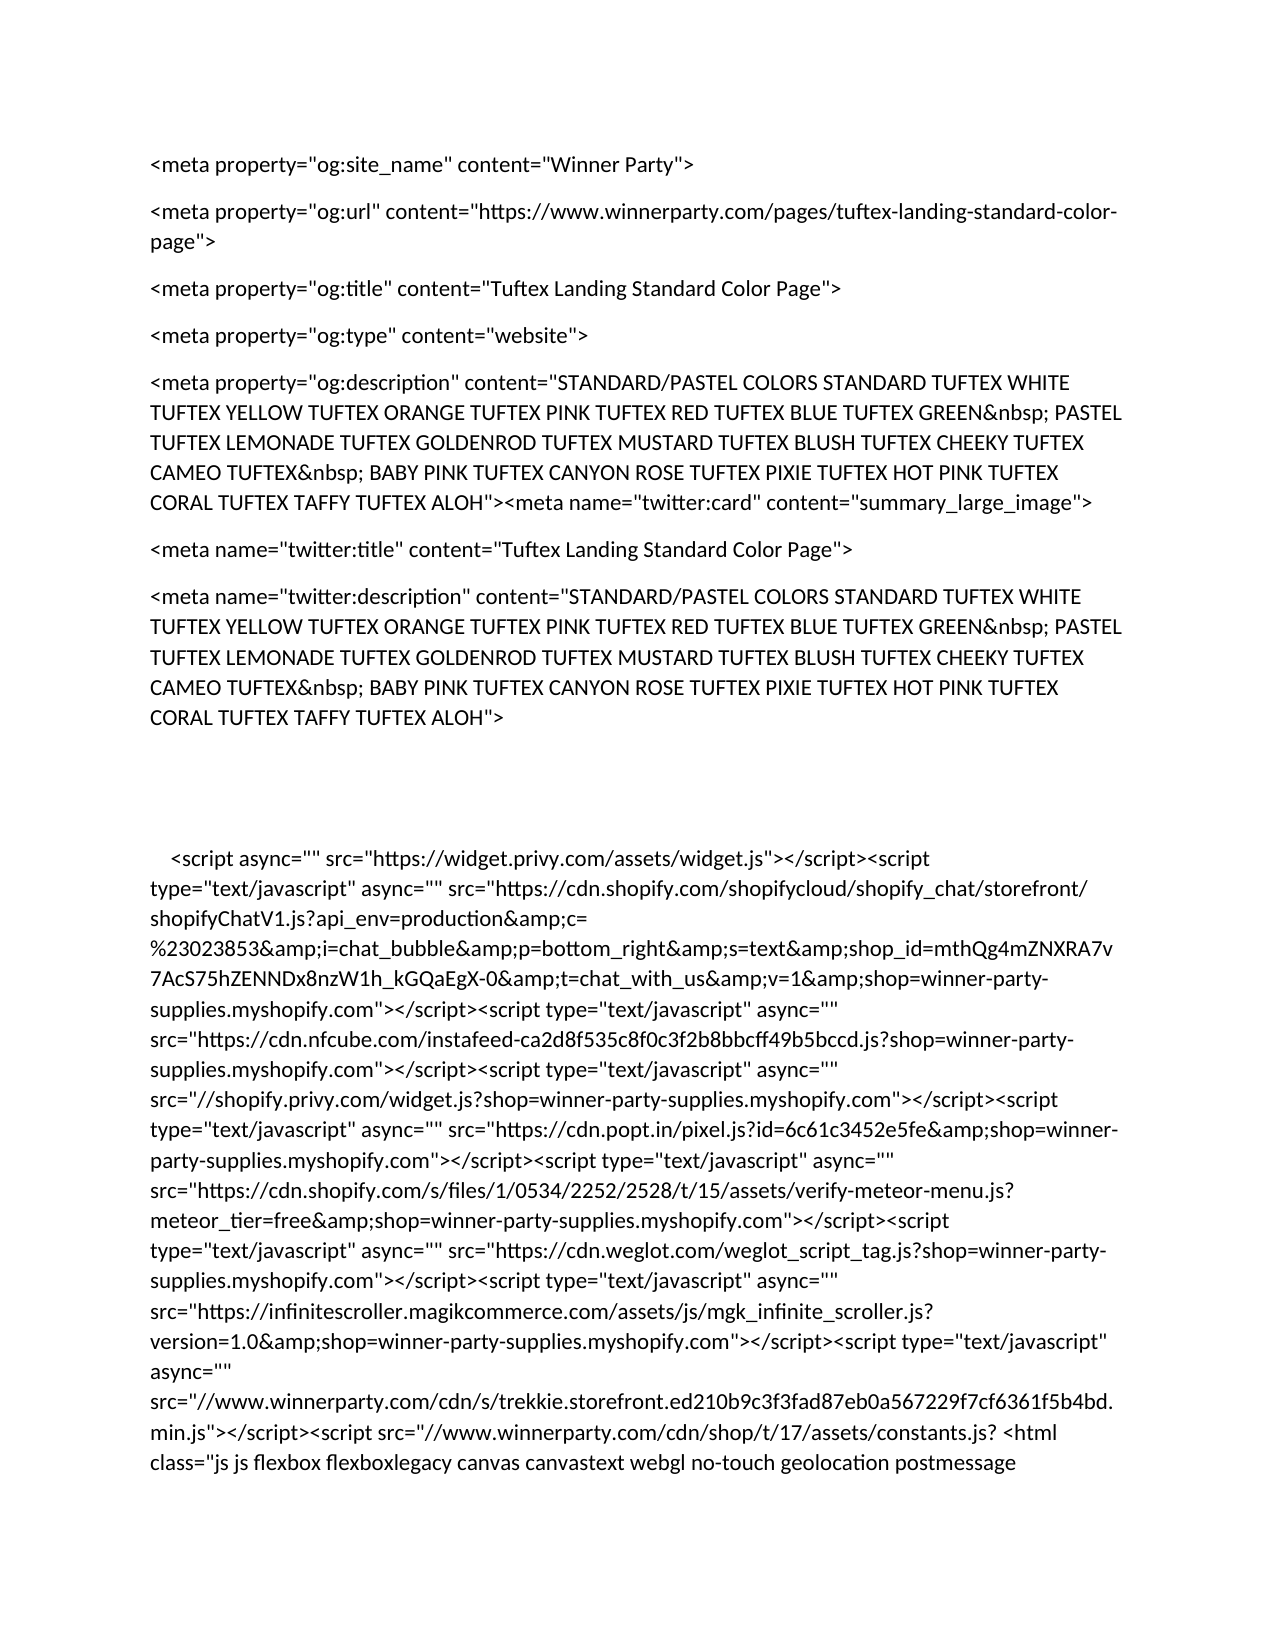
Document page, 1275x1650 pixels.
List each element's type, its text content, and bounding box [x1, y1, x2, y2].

text <meta property="og:url" content="https://www.winnerparty.com/pages/tuftex-landing-standard-color-page"> [150, 197, 1125, 255]
text <meta property="og:description" content="STANDARD/PASTEL COLORS STANDARD TUFTEX WHITE TUFTEX YELLOW TUFTEX ORANGE TUFTEX PINK TUFTEX RED TUFTEX BLUE TUFTEX GREEN&nbsp; PASTEL TUFTEX LEMONADE TUFTEX GOLDENROD TUFTEX MUSTARD TUFTEX BLUSH TUFTEX CHEEKY TUFTEX CAMEO TUFTEX&nbsp; BABY PINK TUFTEX CANYON ROSE TUFTEX PIXIE TUFTEX HOT PINK TUFTEX CORAL TUFTEX TAFFY TUFTEX ALOH"><meta name="twitter:card" content="summary_large_image"> [150, 368, 1125, 517]
text <meta property="og:site_name" content="Winner Party"> [150, 150, 1125, 178]
text <meta name="twitter:title" content="Tuftex Landing Standard Color Page"> [150, 535, 1125, 563]
text <meta property="og:type" content="website"> [150, 321, 1125, 349]
text <meta property="og:title" content="Tuftex Landing Standard Color Page"> [150, 274, 1125, 302]
text <meta name="twitter:description" content="STANDARD/PASTEL COLORS STANDARD TUFTEX WHITE TUFTEX YELLOW TUFTEX ORANGE TUFTEX PINK TUFTEX RED TUFTEX BLUE TUFTEX GREEN&nbsp; PASTEL TUFTEX LEMONADE TUFTEX GOLDENROD TUFTEX MUSTARD TUFTEX BLUSH TUFTEX CHEEKY TUFTEX CAMEO TUFTEX&nbsp; BABY PINK TUFTEX CANYON ROSE TUFTEX PIXIE TUFTEX HOT PINK TUFTEX CORAL TUFTEX TAFFY TUFTEX ALOH"> [150, 582, 1125, 731]
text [150, 844, 1125, 1476]
